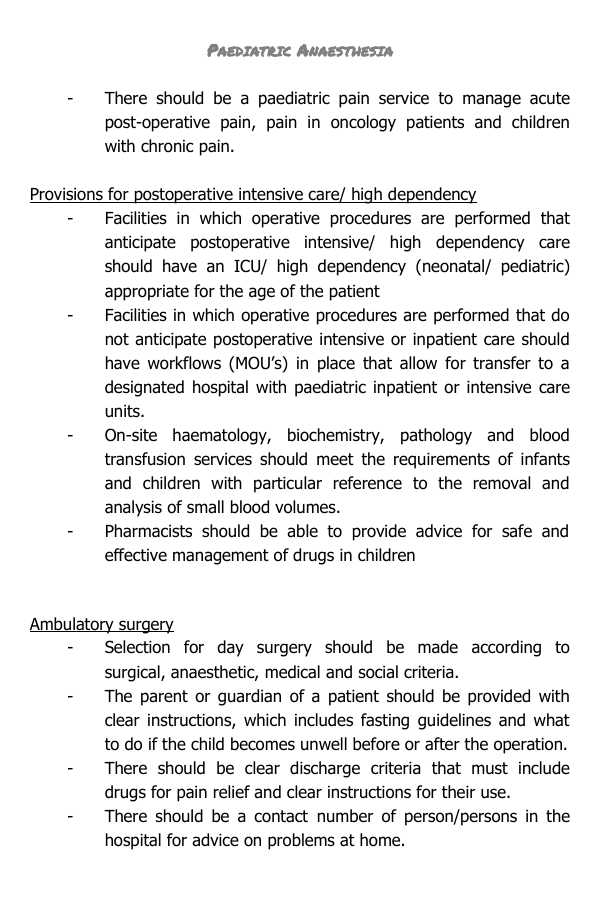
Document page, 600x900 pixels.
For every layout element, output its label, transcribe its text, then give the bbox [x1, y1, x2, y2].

list There should be clear discharge criteria that must include drugs for pain relief and clear instructions for their use. [67, 758, 570, 802]
text Ambulatory surgery [29, 613, 570, 633]
list Selection for day surgery should be made according to surgical, anaesthetic, medical and social criteria. [67, 637, 570, 681]
text Provisions for postoperative intensive care/ high dependency [29, 184, 570, 204]
list There should be a contact number of person/persons in the hospital for advice on problems at home. [67, 806, 570, 850]
list Pharmacists should be able to provide advice for safe and effective management of drugs in children [67, 521, 570, 565]
list On-site haematology, biochemistry, pathology and blood transfusion services should meet the requirements of infants and children with particular reference to the removal and analysis of small blood volumes. [67, 425, 570, 517]
list There should be a paediatric pain service to manage acute post-operative pain, pain in oncology patients and children with chronic pain. [67, 88, 570, 156]
list The parent or guardian of a patient should be provided with clear instructions, which includes fasting guidelines and what to do if the child becomes unwell before or after the operation. [67, 685, 570, 754]
list Facilities in which operative procedures are performed that anticipate postoperative intensive/ high dependency care should have an ICU/ high dependency (neonatal/ pediatric) appropriate for the age of the patient [67, 208, 570, 300]
list Facilities in which operative procedures are performed that do not anticipate postoperative intensive or inpatient care should have workflows (MOU’s) in place that allow for transfer to a designated hospital with paediatric inpatient or intensive care units. [67, 304, 570, 421]
